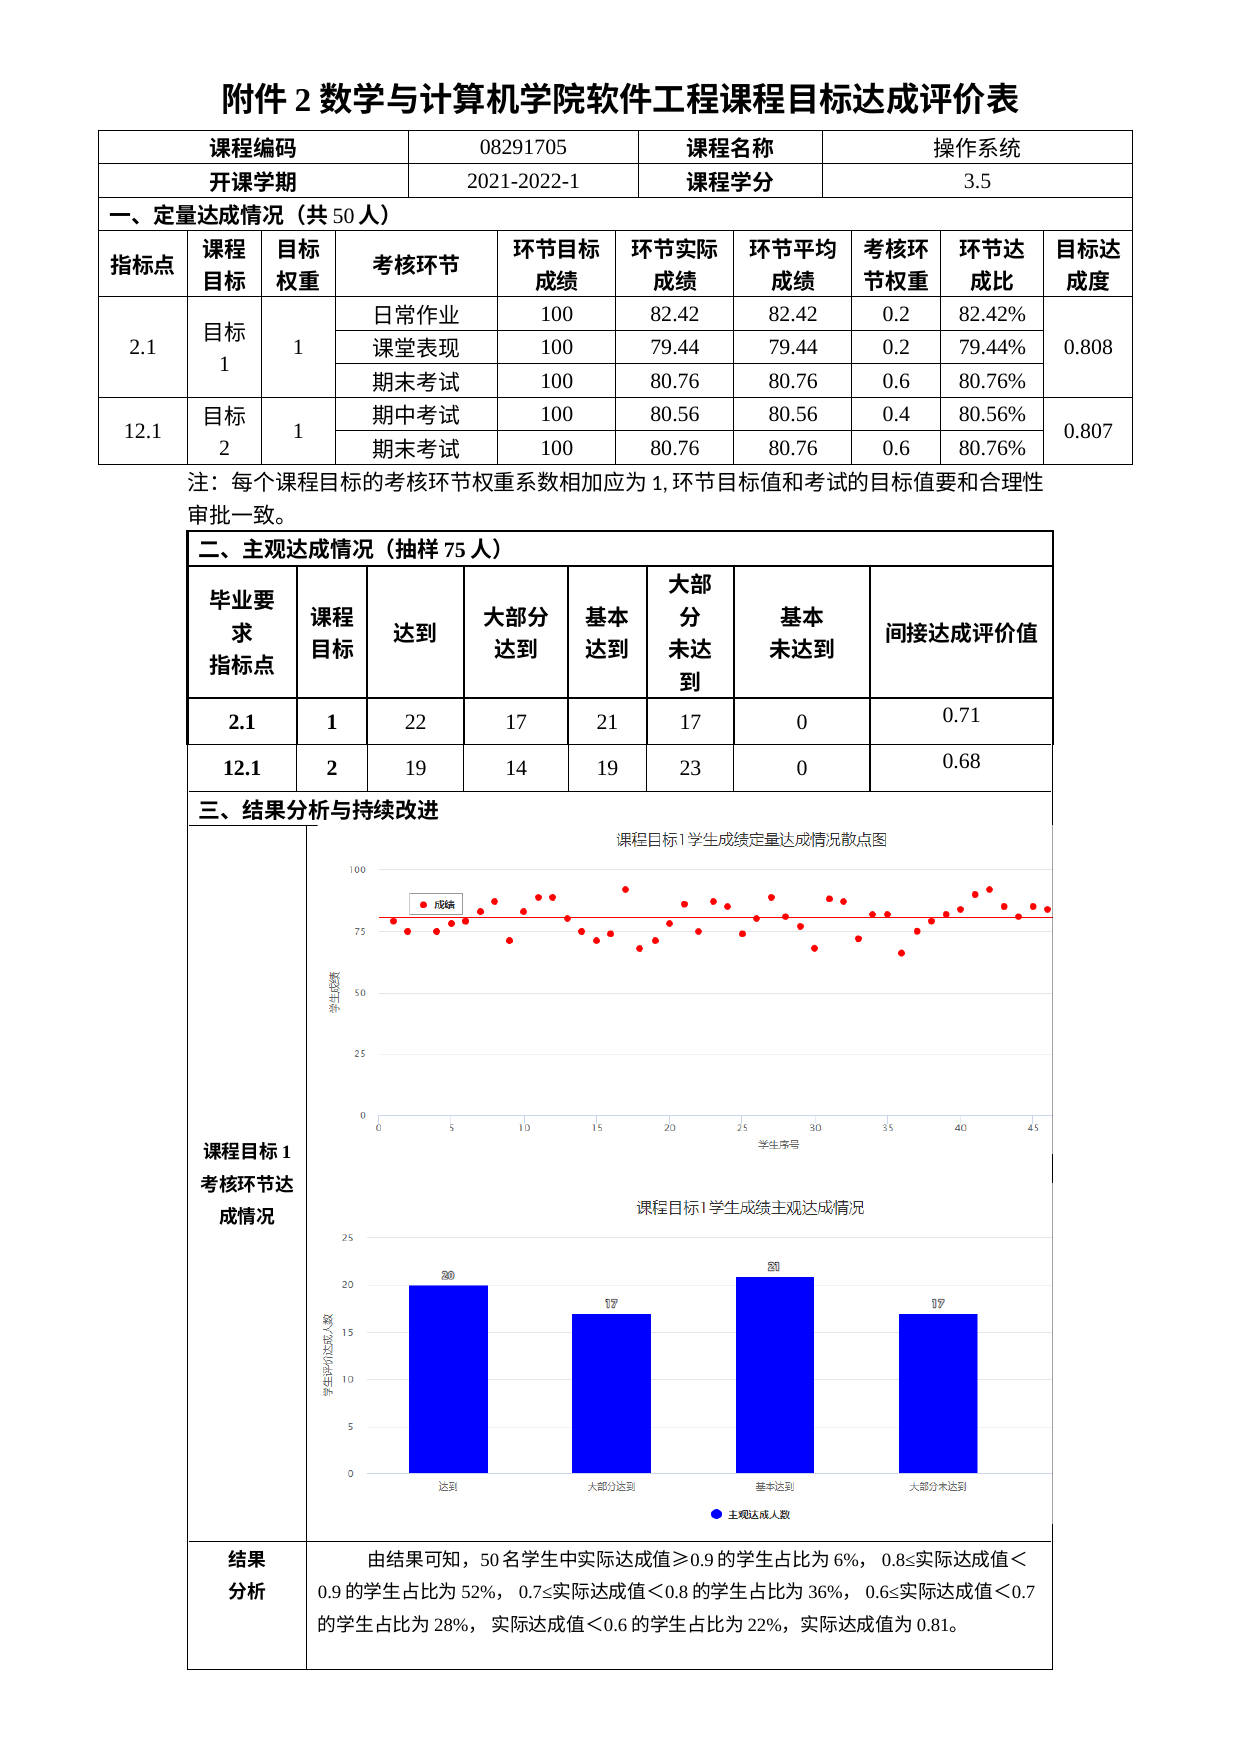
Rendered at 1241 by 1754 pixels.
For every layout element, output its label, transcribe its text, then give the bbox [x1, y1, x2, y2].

table_cell 0.71 [871, 699, 1052, 744]
table_cell 期末考试 [336, 431, 497, 464]
table_cell 结果 分析 [188, 1541, 306, 1668]
table_cell 1 [262, 398, 335, 464]
table_cell 23 [647, 745, 733, 791]
table_cell 12.1 [99, 398, 187, 464]
table_cell 1 [298, 699, 366, 744]
table_cell 80.56 [734, 398, 851, 430]
table_cell 达到 [368, 567, 463, 697]
table_cell 指标点 [99, 231, 187, 296]
table_cell 毕业要求 指标点 [189, 567, 296, 697]
table_cell 课堂表现 [336, 331, 497, 363]
table_cell 课程学分 [639, 164, 822, 197]
table_cell 期末考试 [336, 364, 497, 397]
table_cell 80.76 [734, 431, 851, 464]
table_cell 80.56% [941, 398, 1043, 430]
table_cell 间接达成评价值 [871, 567, 1052, 697]
table_cell 考核环节权重 [852, 231, 940, 296]
table_cell 2.1 [99, 297, 187, 397]
table_cell 19 [569, 745, 646, 791]
table_cell 82.42 [734, 297, 851, 330]
table_cell 80.76 [616, 431, 733, 464]
table_cell 0.6 [852, 364, 940, 397]
table_cell 课程目标 [188, 231, 261, 296]
table_cell 课程目标1 考核环节达成情况 [188, 825, 306, 1541]
table_cell 基本 未达到 [735, 567, 869, 697]
table_cell 3.5 [823, 164, 1132, 197]
table_cell 0.68 [871, 744, 1052, 791]
table_cell 79.44% [941, 331, 1043, 363]
table_cell 一、定量达成情况（共50人） [99, 198, 1132, 230]
table_cell 0.2 [852, 297, 940, 330]
table_cell 环节达成比 [941, 231, 1043, 296]
table_cell 1 [262, 297, 335, 397]
table_cell 三、结果分析与持续改进 [188, 791, 1052, 825]
table_cell 环节实际成绩 [616, 231, 733, 296]
table_cell 期中考试 [336, 398, 497, 430]
table_cell 21 [569, 699, 646, 744]
table_cell 17 [648, 699, 733, 744]
table_cell 基本 达到 [569, 567, 646, 697]
text 注：每个课程目标的考核环节权重系数相加应为1, 环节目标值和考试的目标值要和合理性审批一致。 [187, 465, 1053, 530]
table_cell 80.76% [941, 431, 1043, 464]
table_cell 82.42 [616, 297, 733, 330]
table_cell 82.42% [941, 297, 1043, 330]
text 附件2 数学与计算机学院软件工程课程目标达成评价表 [187, 64, 1053, 129]
table_header 课程编码 [99, 131, 408, 163]
picture [317, 825, 1053, 1154]
table_cell 80.76 [734, 364, 851, 397]
table_header 课程名称 [639, 131, 822, 163]
table_cell 目标权重 [262, 231, 335, 296]
table_cell 80.76% [941, 364, 1043, 397]
table_cell 80.76 [616, 364, 733, 397]
table_cell 目标1 [188, 297, 261, 397]
table_cell 100 [498, 297, 615, 330]
table_header 二、主观达成情况（抽样75人） [189, 532, 1052, 564]
table_cell 大部分 达到 [465, 567, 567, 697]
table_cell 79.44 [734, 331, 851, 363]
table_cell 80.56 [616, 398, 733, 430]
table_cell 课程目标 [298, 567, 366, 697]
table_header 08291705 [409, 131, 638, 163]
table_cell 环节平均成绩 [734, 231, 851, 296]
table_cell 100 [498, 364, 615, 397]
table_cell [307, 1541, 1052, 1668]
table_cell 环节目标成绩 [498, 231, 615, 296]
table_cell 2021-2022-1 [409, 164, 638, 197]
table_cell 0.6 [852, 431, 940, 464]
table_cell 0 [734, 745, 869, 791]
table_cell 大部分 未达到 [648, 567, 733, 697]
table_cell 开课学期 [99, 164, 408, 197]
picture [317, 1183, 1053, 1524]
table_cell 目标2 [188, 398, 261, 464]
table_cell 0.4 [852, 398, 940, 430]
table_cell 79.44 [616, 331, 733, 363]
table_cell 2 [297, 745, 367, 791]
table_cell [307, 826, 1052, 1541]
table_cell 0 [735, 699, 869, 744]
table_cell 0.2 [852, 331, 940, 363]
table_cell 考核环节 [336, 231, 497, 296]
table_cell 100 [498, 398, 615, 430]
table_cell 目标达成度 [1044, 231, 1132, 296]
table_cell 日常作业 [336, 297, 497, 330]
table_cell 14 [464, 745, 568, 791]
table_cell 12.1 [188, 745, 296, 791]
table_cell 100 [498, 431, 615, 464]
table_cell 19 [368, 745, 463, 791]
table_cell 17 [465, 699, 567, 744]
table_cell 2.1 [189, 699, 296, 744]
table_cell 22 [368, 699, 463, 744]
table_header 操作系统 [823, 131, 1132, 163]
table_cell 0.807 [1044, 398, 1132, 464]
table_cell 100 [498, 331, 615, 363]
table_cell 0.808 [1044, 297, 1132, 397]
